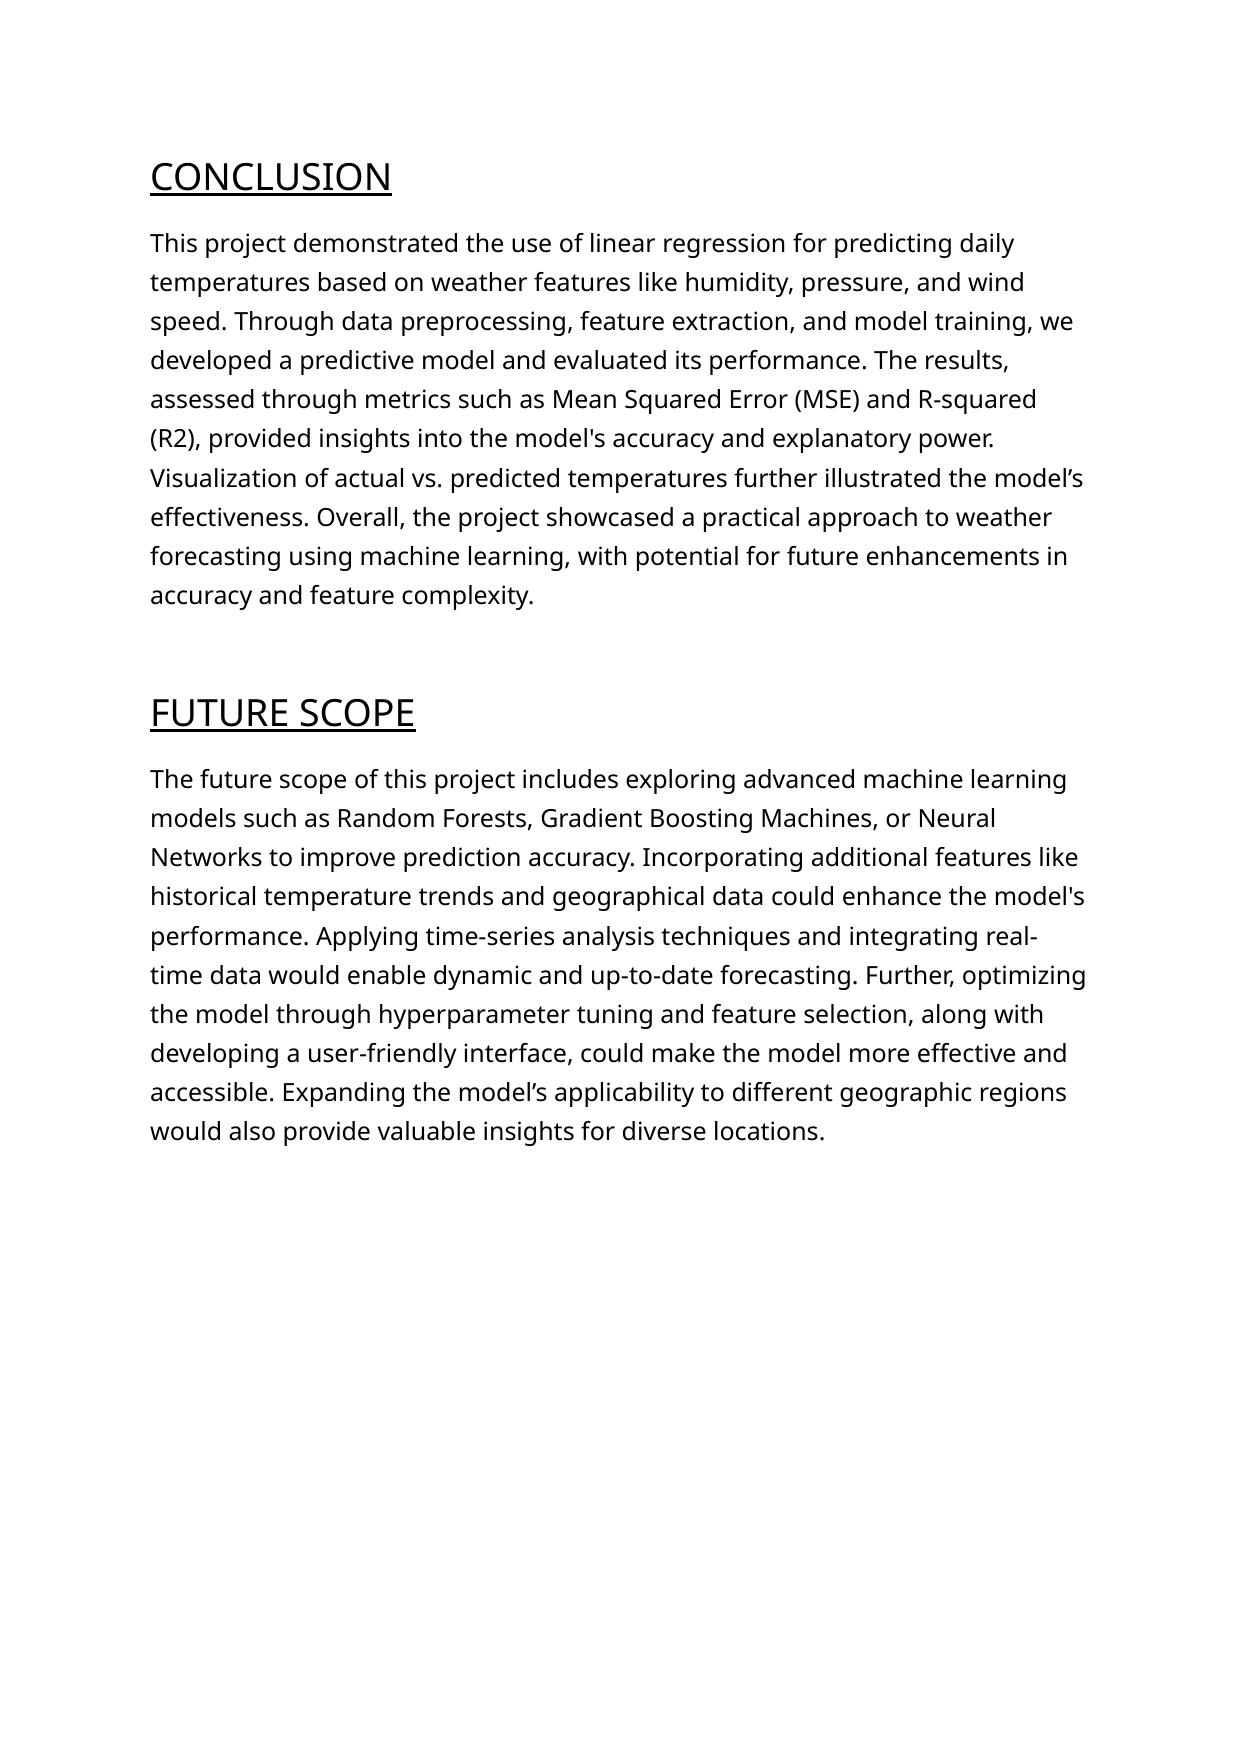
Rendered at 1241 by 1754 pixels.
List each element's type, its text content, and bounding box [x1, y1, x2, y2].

text The future scope of this project includes exploring advanced machine learning models such as Random Forests, Gradient Boosting Machines, or Neural Networks to improve prediction accuracy. Incorporating additional features like historical temperature trends and geographical data could enhance the model's performance. Applying time-series analysis techniques and integrating real-time data would enable dynamic and up-to-date forecasting. Further, optimizing the model through hyperparameter tuning and feature selection, along with developing a user-friendly interface, could make the model more effective and accessible. Expanding the model’s applicability to different geographic regions would also provide valuable insights for diverse locations. [150, 762, 1090, 1148]
text FUTURE SCOPE [150, 686, 1090, 737]
text CONCLUSION [150, 150, 1090, 201]
text This project demonstrated the use of linear regression for predicting daily temperatures based on weather features like humidity, pressure, and wind speed. Through data preprocessing, feature extraction, and model training, we developed a predictive model and evaluated its performance. The results, assessed through metrics such as Mean Squared Error (MSE) and R-squared (R2), provided insights into the model's accuracy and explanatory power. Visualization of actual vs. predicted temperatures further illustrated the model’s effectiveness. Overall, the project showcased a practical approach to weather forecasting using machine learning, with potential for future enhancements in accuracy and feature complexity. [150, 225, 1090, 612]
